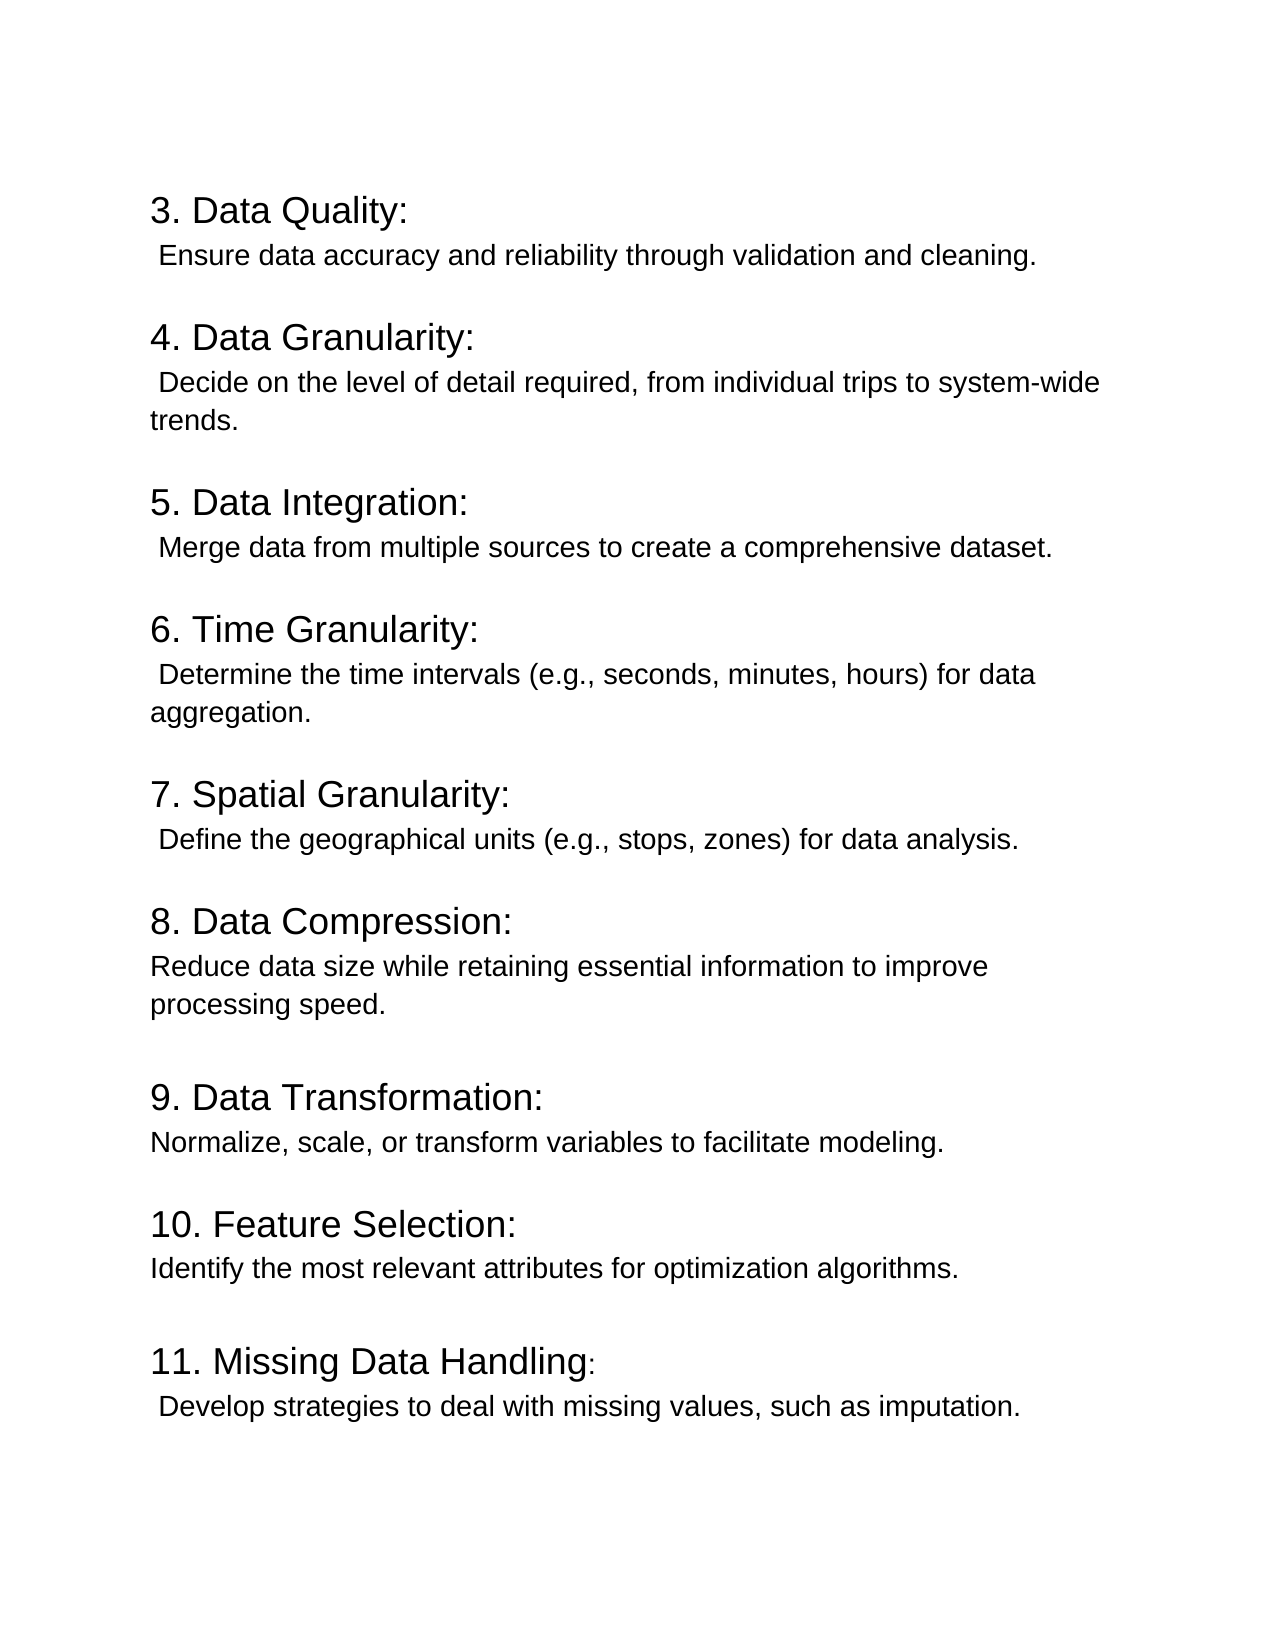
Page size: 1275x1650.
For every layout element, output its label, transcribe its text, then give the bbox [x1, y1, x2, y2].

text 8. Data Compression: [150, 899, 1125, 942]
text Reduce data size while retaining essential information to improve processing speed. [150, 948, 1125, 1021]
text 4. Data Granularity: [150, 315, 1125, 358]
text 3. Data Quality: [150, 188, 1125, 232]
text Identify the most relevant attributes for optimization algorithms. [150, 1251, 1125, 1285]
text Decide on the level of detail required, from individual trips to system-wide trends. [150, 365, 1125, 437]
text Normalize, scale, or transform variables to facilitate modeling. [150, 1125, 1125, 1158]
text Develop strategies to deal with missing values, such as imputation. [150, 1389, 1125, 1423]
text 10. Feature Selection: [150, 1202, 1125, 1245]
text 11. Missing Data Handling: [150, 1339, 1125, 1383]
text Ensure data accuracy and reliability through validation and cleaning. [150, 238, 1125, 272]
text 5. Data Integration: [150, 480, 1125, 523]
text 6. Time Granularity: [150, 607, 1125, 650]
text Define the geographical units (e.g., stops, zones) for data analysis. [150, 822, 1125, 855]
text Determine the time intervals (e.g., seconds, minutes, hours) for data aggregation. [150, 657, 1125, 729]
text 9. Data Transformation: [150, 1075, 1125, 1118]
text Merge data from multiple sources to create a comprehensive dataset. [150, 530, 1125, 563]
text 7. Spatial Granularity: [150, 772, 1125, 815]
